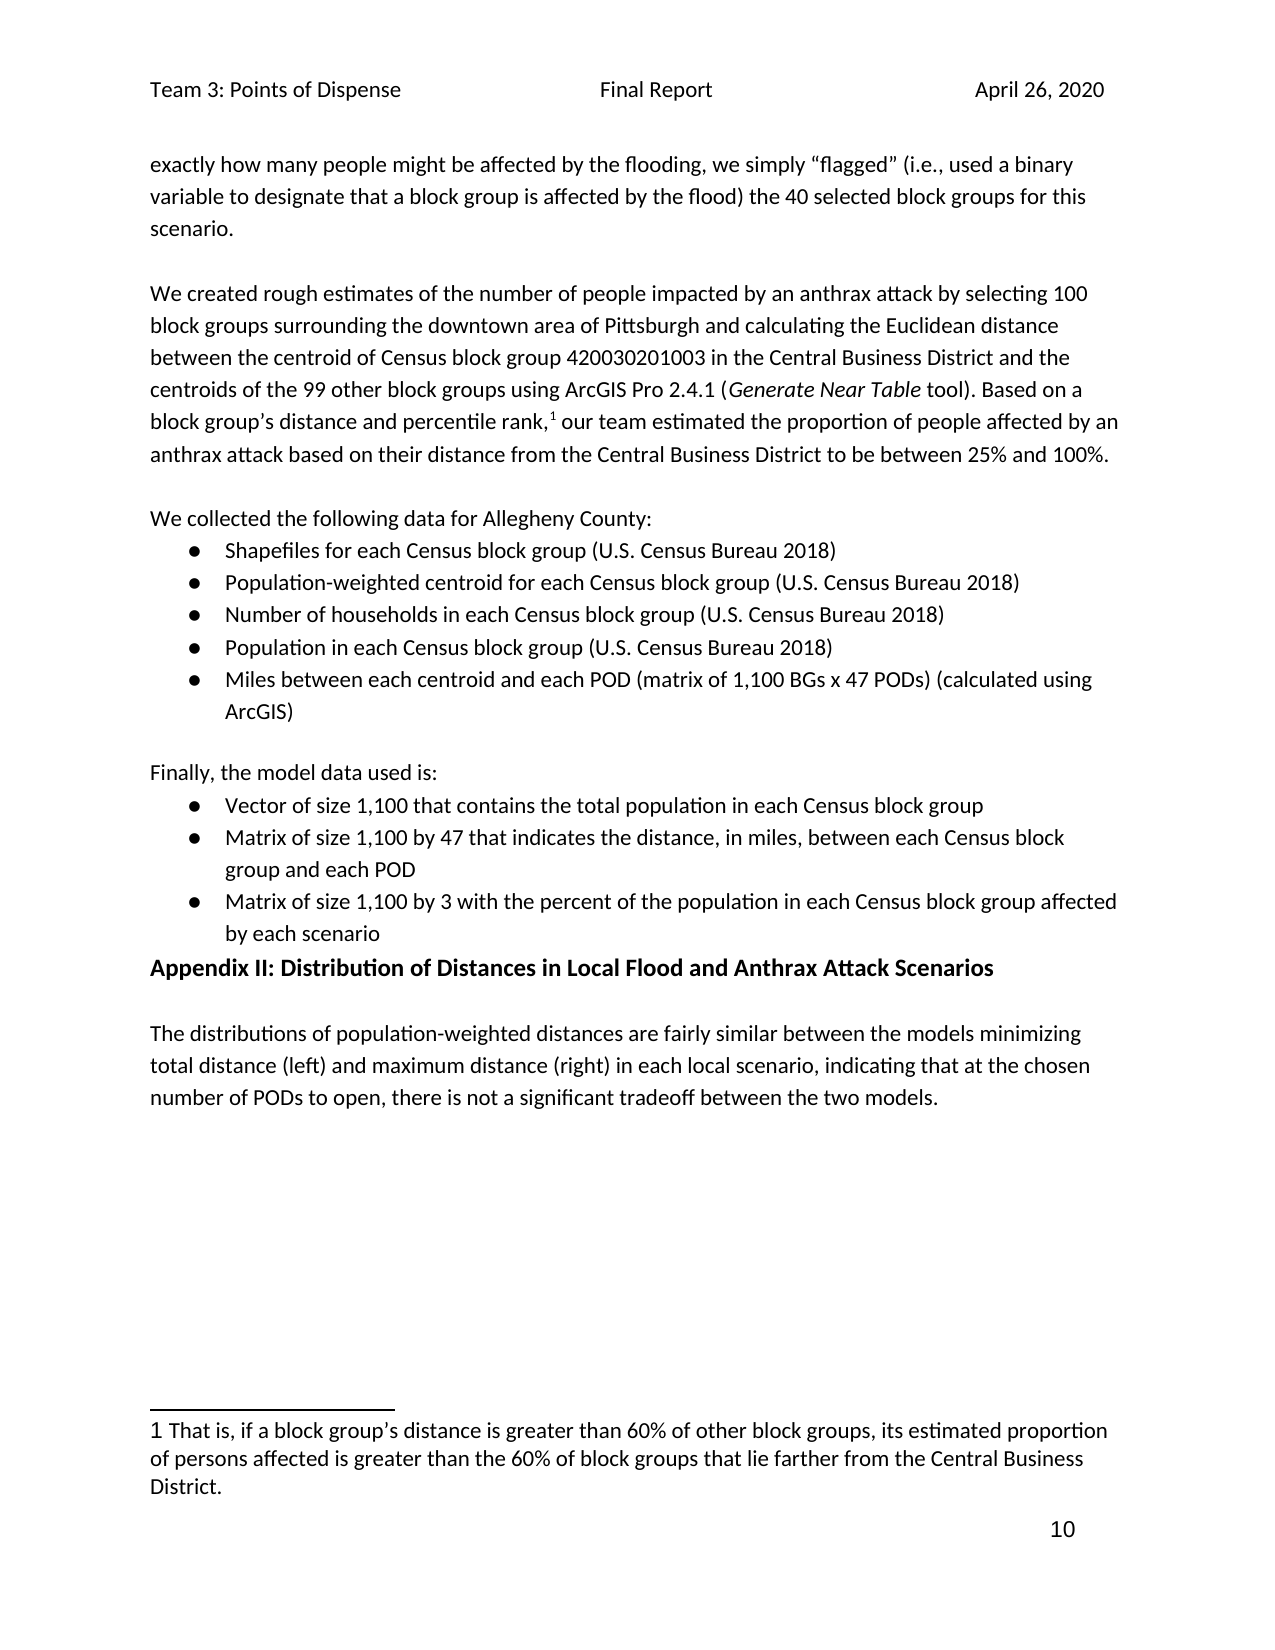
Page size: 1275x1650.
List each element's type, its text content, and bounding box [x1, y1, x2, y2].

list Population in each Census block group (U.S. Census Bureau 2018) [187, 633, 1125, 661]
list Matrix of size 1,100 by 3 with the percent of the population in each Census block group affected by each scenario [187, 887, 1125, 947]
list Vector of size 1,100 that contains the total population in each Census block group [187, 791, 1125, 819]
text We created rough estimates of the number of people impacted by an anthrax attack by selecting 100 block groups surrounding the downtown area of Pittsburgh and calculating the Euclidean distance between the centroid of Census block group 420030201003 in the Central Business District and the centroids of the 99 other block groups using ArcGIS Pro 2.4.1 (Generate Near Table tool). Based on a block group’s distance and percentile rank, our team estimated the proportion of people affected by an anthrax attack based on their distance from the Central Business District to be between 25% and 100%. [150, 279, 1125, 468]
list Number of households in each Census block group (U.S. Census Bureau 2018) [187, 601, 1125, 629]
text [150, 150, 1125, 242]
list Matrix of size 1,100 by 47 that indicates the distance, in miles, between each Census block group and each POD [187, 823, 1125, 883]
text Finally, the model data used is: [150, 758, 1125, 787]
list Miles between each centroid and each POD (matrix of 1,100 BGs x 47 PODs) (calculated using ArcGIS) [187, 665, 1125, 725]
text We collected the following data for Allegheny County: [150, 504, 1125, 532]
text The distributions of population-weighted distances are fairly similar between the models minimizing total distance (left) and maximum distance (right) in each local scenario, indicating that at the chosen number of PODs to open, there is not a significant tradeoff between the two models. [150, 1019, 1125, 1111]
list Population-weighted centroid for each Census block group (U.S. Census Bureau 2018) [187, 568, 1125, 596]
text Appendix II: Distribution of Distances in Local Flood and Anthrax Attack Scenarios [150, 952, 1125, 982]
list Shapefiles for each Census block group (U.S. Census Bureau 2018) [187, 536, 1125, 564]
